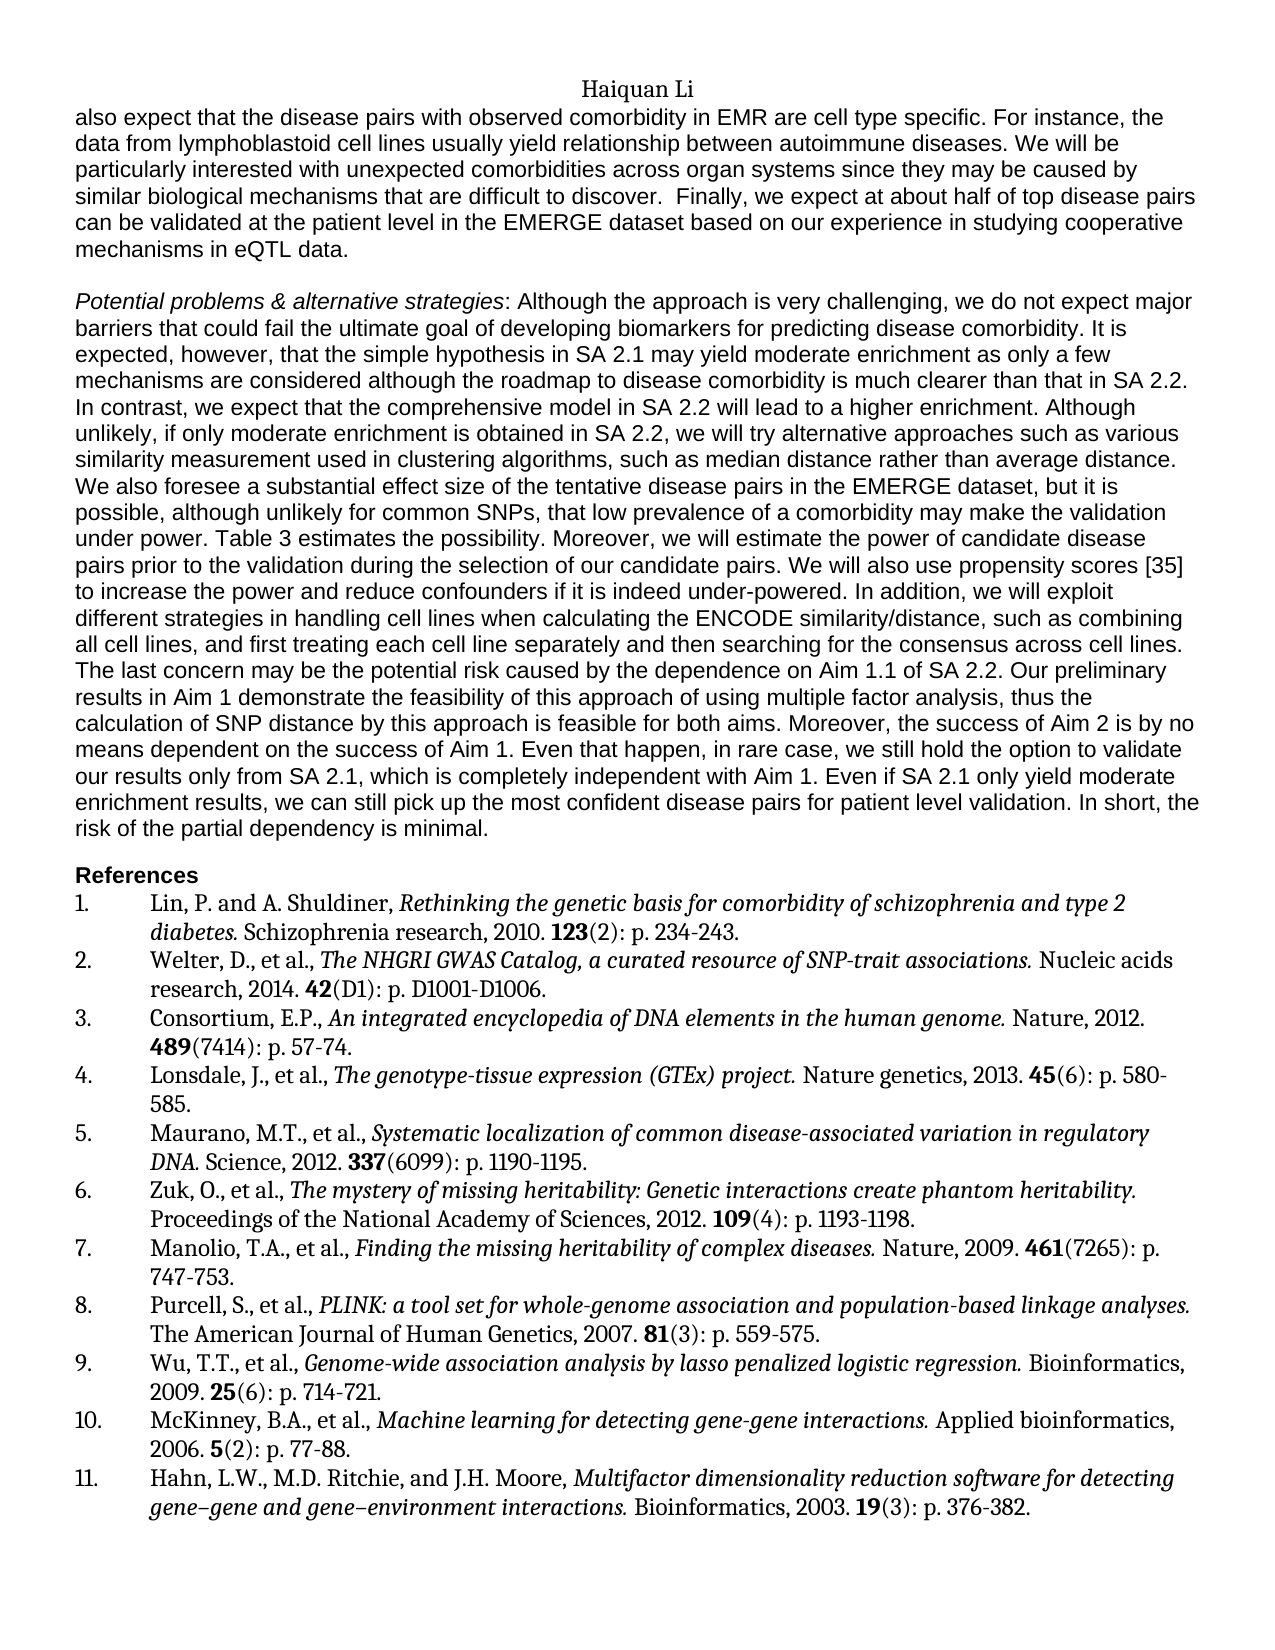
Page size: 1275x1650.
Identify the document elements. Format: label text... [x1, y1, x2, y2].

text 11. Hahn, L.W., M.D. Ritchie, and J.H. Moore, Multifactor dimensionality reduction software for detecting gene–gene and gene–environment interactions. Bioinformatics, 2003. 19(3): p. 376-382. [75, 1464, 1200, 1521]
text 5. Maurano, M.T., et al., Systematic localization of common disease-associated variation in regulatory DNA. Science, 2012. 337(6099): p. 1190-1195. [75, 1119, 1200, 1176]
text 9. Wu, T.T., et al., Genome-wide association analysis by lasso penalized logistic regression. Bioinformatics, 2009. 25(6): p. 714-721. [75, 1349, 1200, 1406]
text 10. McKinney, B.A., et al., Machine learning for detecting gene-gene interactions. Applied bioinformatics, 2006. 5(2): p. 77-88. [75, 1406, 1200, 1464]
text 2. Welter, D., et al., The NHGRI GWAS Catalog, a curated resource of SNP-trait associations. Nucleic acids research, 2014. 42(D1): p. D1001-D1006. [75, 946, 1200, 1004]
text 7. Manolio, T.A., et al., Finding the missing heritability of complex diseases. Nature, 2009. 461(7265): p. 747-753. [75, 1234, 1200, 1291]
text References [75, 862, 1200, 889]
text 3. Consortium, E.P., An integrated encyclopedia of DNA elements in the human genome. Nature, 2012. 489(7414): p. 57-74. [75, 1004, 1200, 1061]
text 4. Lonsdale, J., et al., The genotype-tissue expression (GTEx) project. Nature genetics, 2013. 45(6): p. 580-585. [75, 1061, 1200, 1119]
text 1. Lin, P. and A. Shuldiner, Rethinking the genetic basis for comorbidity of schizophrenia and type 2 diabetes. Schizophrenia research, 2010. 123(2): p. 234-243. [75, 889, 1200, 946]
text Potential problems & alternative strategies: Although the approach is very challenging, we do not expect major barriers that could fail the ultimate goal of developing biomarkers for predicting disease comorbidity. It is expected, however, that the simple hypothesis in SA 2.1 may yield moderate enrichment as only a few mechanisms are considered although the roadmap to disease comorbidity is much clearer than that in SA 2.2. In contrast, we expect that the comprehensive model in SA 2.2 will lead to a higher enrichment. Although unlikely, if only moderate enrichment is obtained in SA 2.2, we will try alternative approaches such as various similarity measurement used in clustering algorithms, such as median distance rather than average distance. We also foresee a substantial effect size of the tentative disease pairs in the EMERGE dataset, but it is possible, although unlikely for common SNPs, that low prevalence of a comorbidity may make the validation under power. Table 3 estimates the possibility. Moreover, we will estimate the power of candidate disease pairs prior to the validation during the selection of our candidate pairs. We will also use propensity scores [35] to increase the power and reduce confounders if it is indeed under-powered. In addition, we will exploit different strategies in handling cell lines when calculating the ENCODE similarity/distance, such as combining all cell lines, and first treating each cell line separately and then searching for the consensus across cell lines. The last concern may be the potential risk caused by the dependence on Aim 1.1 of SA 2.2. Our preliminary results in Aim 1 demonstrate the feasibility of this approach of using multiple factor analysis, thus the calculation of SNP distance by this approach is feasible for both aims. Moreover, the success of Aim 2 is by no means dependent on the success of Aim 1. Even that happen, in rare case, we still hold the option to validate our results only from SA 2.1, which is completely independent with Aim 1. Even if SA 2.1 only yield moderate enrichment results, we can still pick up the most confident disease pairs for patient level validation. In short, the risk of the partial dependency is minimal. [75, 288, 1200, 842]
text 6. Zuk, O., et al., The mystery of missing heritability: Genetic interactions create phantom heritability. Proceedings of the National Academy of Sciences, 2012. 109(4): p. 1193-1198. [75, 1176, 1200, 1234]
text 8. Purcell, S., et al., PLINK: a tool set for whole-genome association and population-based linkage analyses. The American Journal of Human Genetics, 2007. 81(3): p. 559-575. [75, 1291, 1200, 1349]
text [75, 104, 1200, 262]
